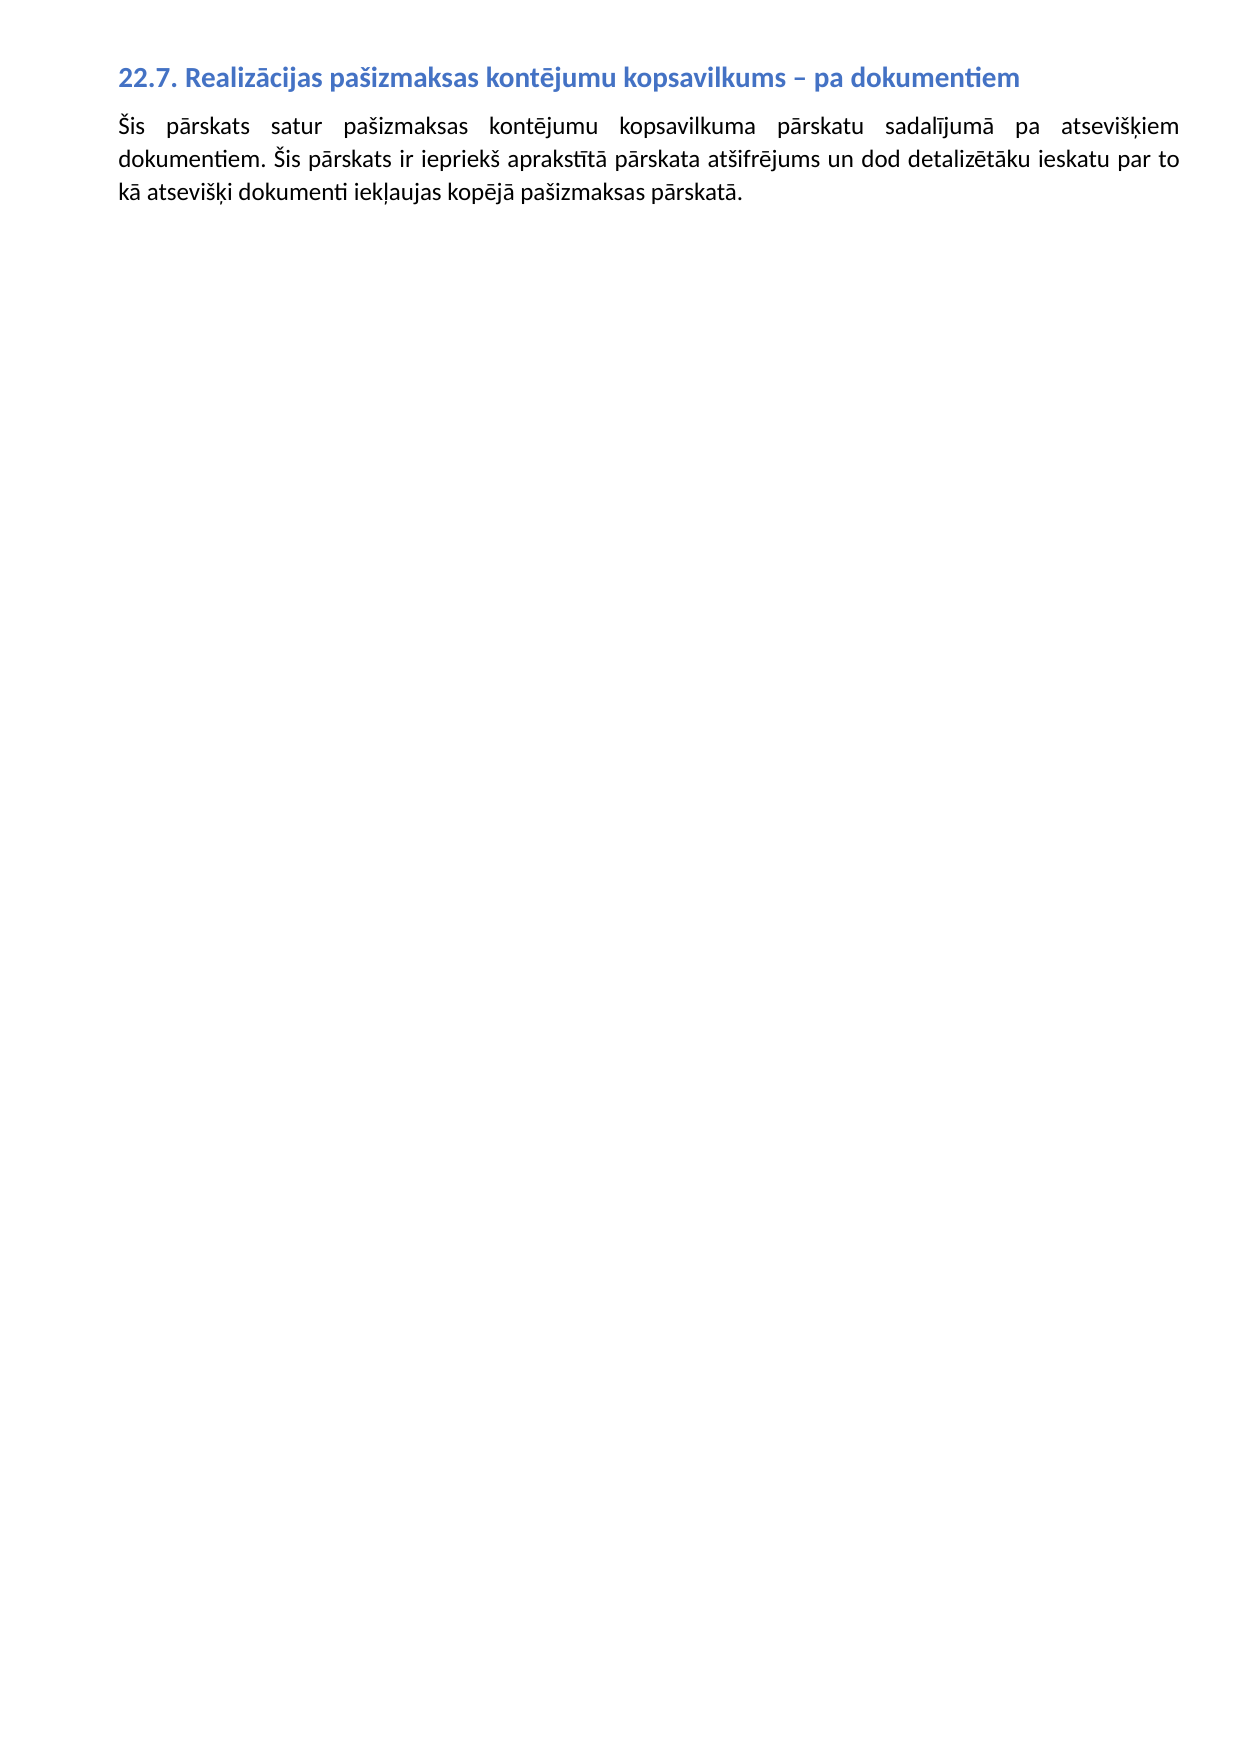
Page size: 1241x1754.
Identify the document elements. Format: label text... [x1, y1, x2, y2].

subtitle Realizācijas pašizmaksas kontējumu kopsavilkums – pa dokumentiem [118, 59, 1181, 95]
text Šis pārskats satur pašizmaksas kontējumu kopsavilkuma pārskatu sadalījumā pa atsevišķiem dokumentiem. Šis pārskats ir iepriekš aprakstītā pārskata atšifrējums un dod detalizētāku ieskatu par to kā atsevišķi dokumenti iekļaujas kopējā pašizmaksas pārskatā. [118, 110, 1181, 206]
